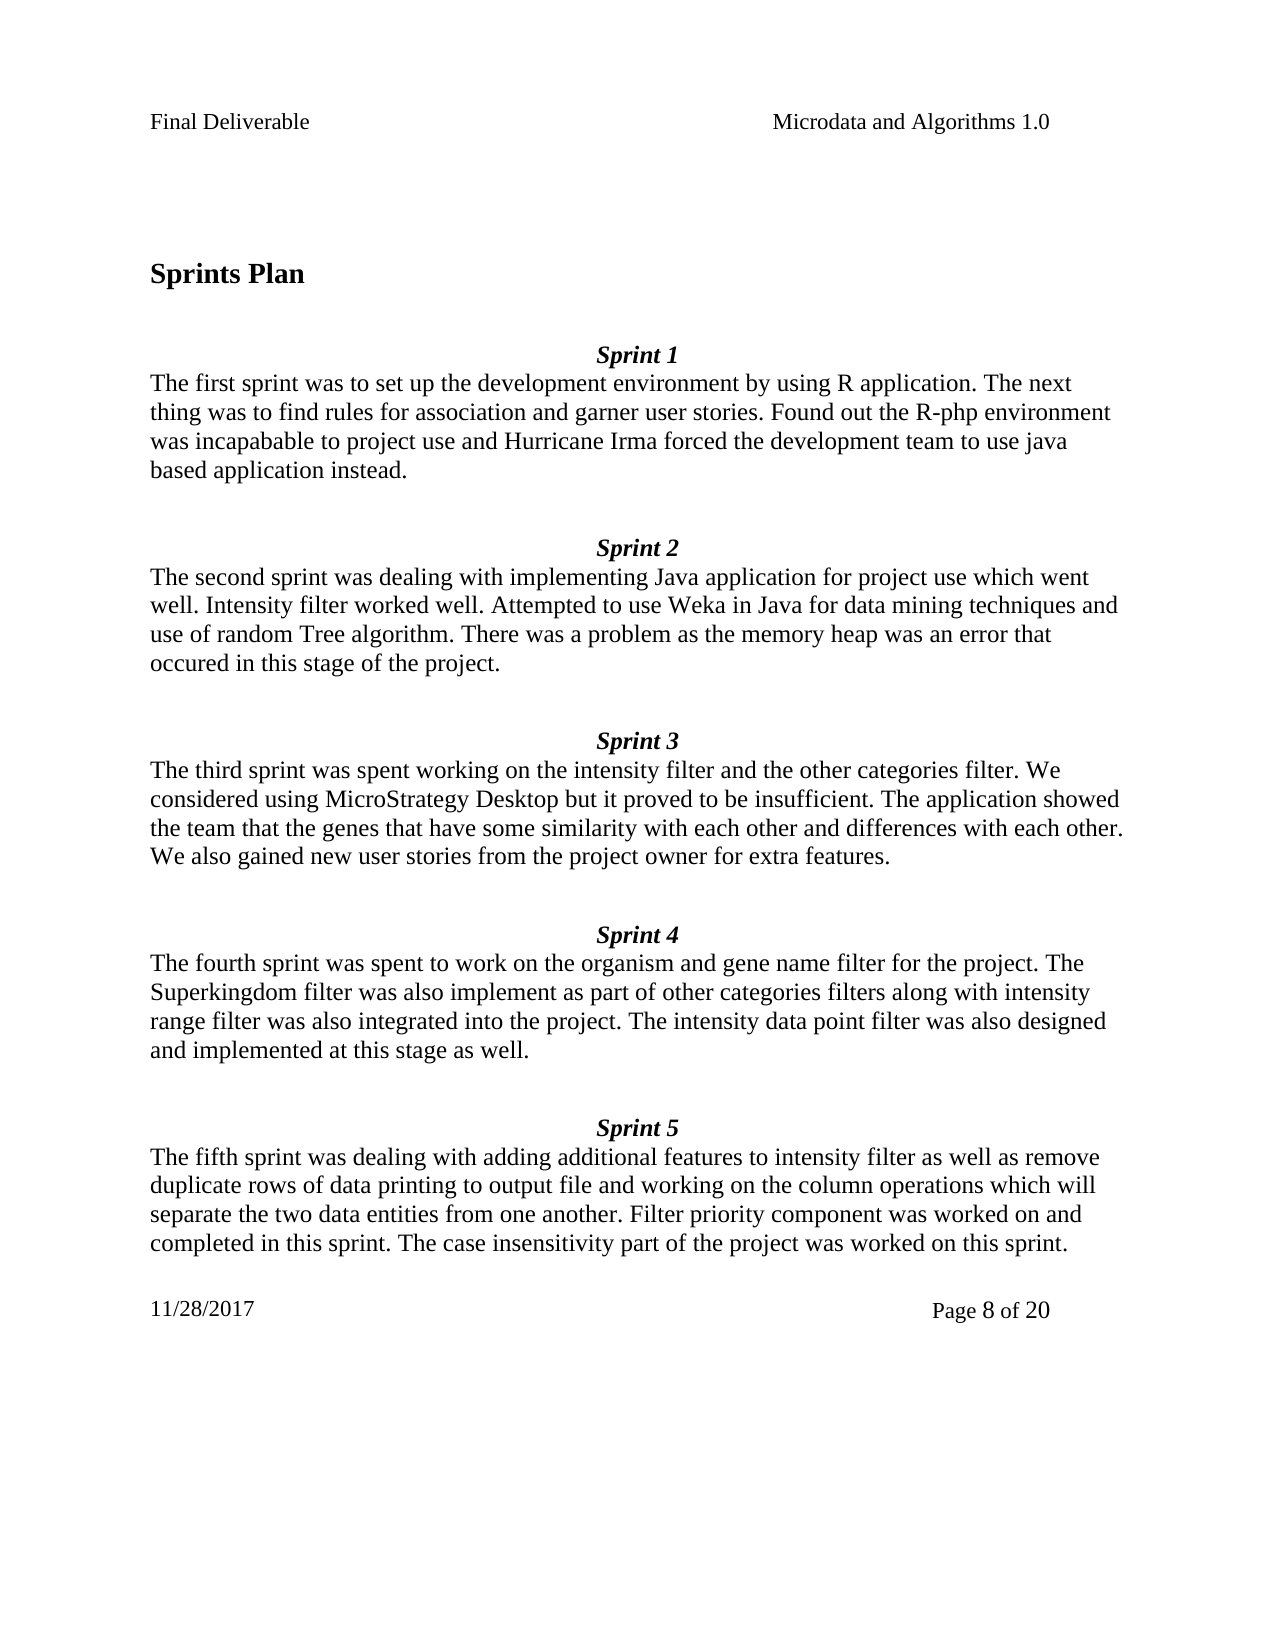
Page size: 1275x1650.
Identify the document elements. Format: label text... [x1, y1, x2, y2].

subtitle Sprint 4 [150, 920, 1125, 948]
text The fourth sprint was spent to work on the organism and gene name filter for the project. The Superkingdom filter was also implement as part of other categories filters along with intensity range filter was also integrated into the project. The intensity data point filter was also designed and implemented at this stage as well. [150, 948, 1125, 1063]
text The fifth sprint was dealing with adding additional features to intensity filter as well as remove duplicate rows of data printing to output file and working on the column operations which will separate the two data entities from one another. Filter priority component was worked on and completed in this sprint. The case insensitivity part of the project was worked on this sprint. [150, 1142, 1125, 1257]
text The second sprint was dealing with implementing Java application for project use which went well. Intensity filter worked well. Attempted to use Weka in Java for data mining techniques and use of random Tree algorithm. There was a problem as the memory heap was an error that occured in this stage of the project. [150, 562, 1125, 677]
subtitle Sprint 5 [150, 1113, 1125, 1142]
text The third sprint was spent working on the intensity filter and the other categories filter. We considered using MicroStrategy Desktop but it proved to be insufficient. The application showed the team that the genes that have some similarity with each other and differences with each other. We also gained new user stories from the project owner for extra features. [150, 755, 1125, 870]
subtitle Sprint 1 [150, 340, 1125, 368]
subtitle Sprint 3 [150, 726, 1125, 755]
subtitle Sprint 2 [150, 533, 1125, 562]
text The first sprint was to set up the development environment by using R application. The next thing was to find rules for association and garner user stories. Found out the R-php environment was incapabable to project use and Hurricane Irma forced the development team to use java based application instead. [150, 368, 1125, 483]
subtitle Sprints Plan [150, 257, 1125, 290]
